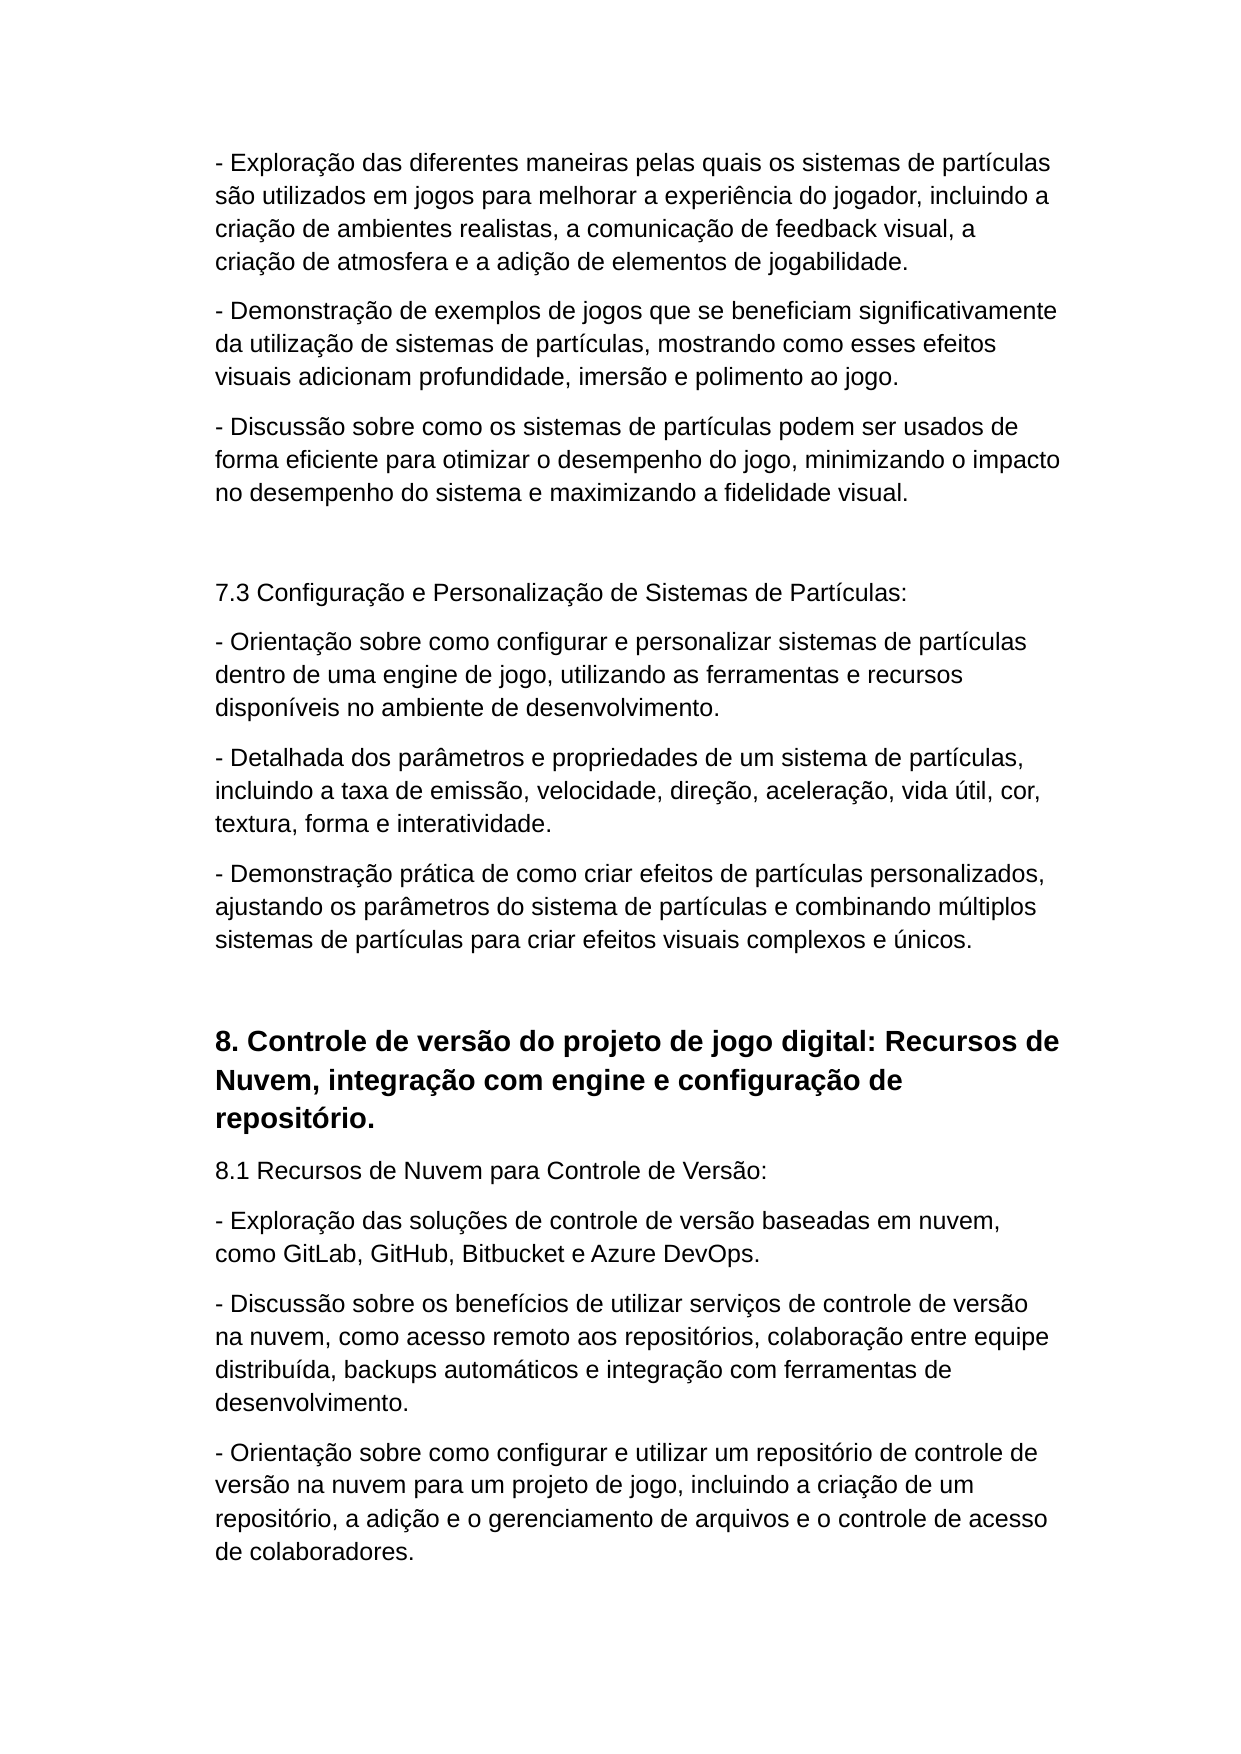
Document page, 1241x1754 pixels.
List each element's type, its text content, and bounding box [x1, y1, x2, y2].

text - Exploração das soluções de controle de versão baseadas em nuvem, como GitLab, GitHub, Bitbucket e Azure DevOps. [215, 1206, 1063, 1268]
text - Detalhada dos parâmetros e propriedades de um sistema de partículas, incluindo a taxa de emissão, velocidade, direção, aceleração, vida útil, cor, textura, forma e interatividade. [215, 743, 1063, 838]
text - Orientação sobre como configurar e utilizar um repositório de controle de versão na nuvem para um projeto de jogo, incluindo a criação de um repositório, a adição e o gerenciamento de arquivos e o controle de acesso de colaboradores. [215, 1437, 1063, 1565]
text - Discussão sobre como os sistemas de partículas podem ser usados de forma eficiente para otimizar o desempenho do jogo, minimizando o impacto no desempenho do sistema e maximizando a fidelidade visual. [215, 412, 1063, 507]
text - Exploração das diferentes maneiras pelas quais os sistemas de partículas são utilizados em jogos para melhorar a experiência do jogador, incluindo a criação de ambientes realistas, a comunicação de feedback visual, a criação de atmosfera e a adição de elementos de jogabilidade. [215, 148, 1063, 275]
text - Discussão sobre os benefícios de utilizar serviços de controle de versão na nuvem, como acesso remoto aos repositórios, colaboração entre equipe distribuída, backups automáticos e integração com ferramentas de desenvolvimento. [215, 1289, 1063, 1417]
text 8. Controle de versão do projeto de jogo digital: Recursos de Nuvem, integração com engine e configuração de repositório. [215, 1024, 1063, 1135]
text - Orientação sobre como configurar e personalizar sistemas de partículas dentro de uma engine de jogo, utilizando as ferramentas e recursos disponíveis no ambiente de desenvolvimento. [215, 627, 1063, 722]
text 7.3 Configuração e Personalização de Sistemas de Partículas: [215, 577, 1063, 606]
text - Demonstração prática de como criar efeitos de partículas personalizados, ajustando os parâmetros do sistema de partículas e combinando múltiplos sistemas de partículas para criar efeitos visuais complexos e únicos. [215, 859, 1063, 953]
text 8.1 Recursos de Nuvem para Controle de Versão: [215, 1156, 1063, 1185]
text - Demonstração de exemplos de jogos que se beneficiam significativamente da utilização de sistemas de partículas, mostrando como esses efeitos visuais adicionam profundidade, imersão e polimento ao jogo. [215, 296, 1063, 391]
